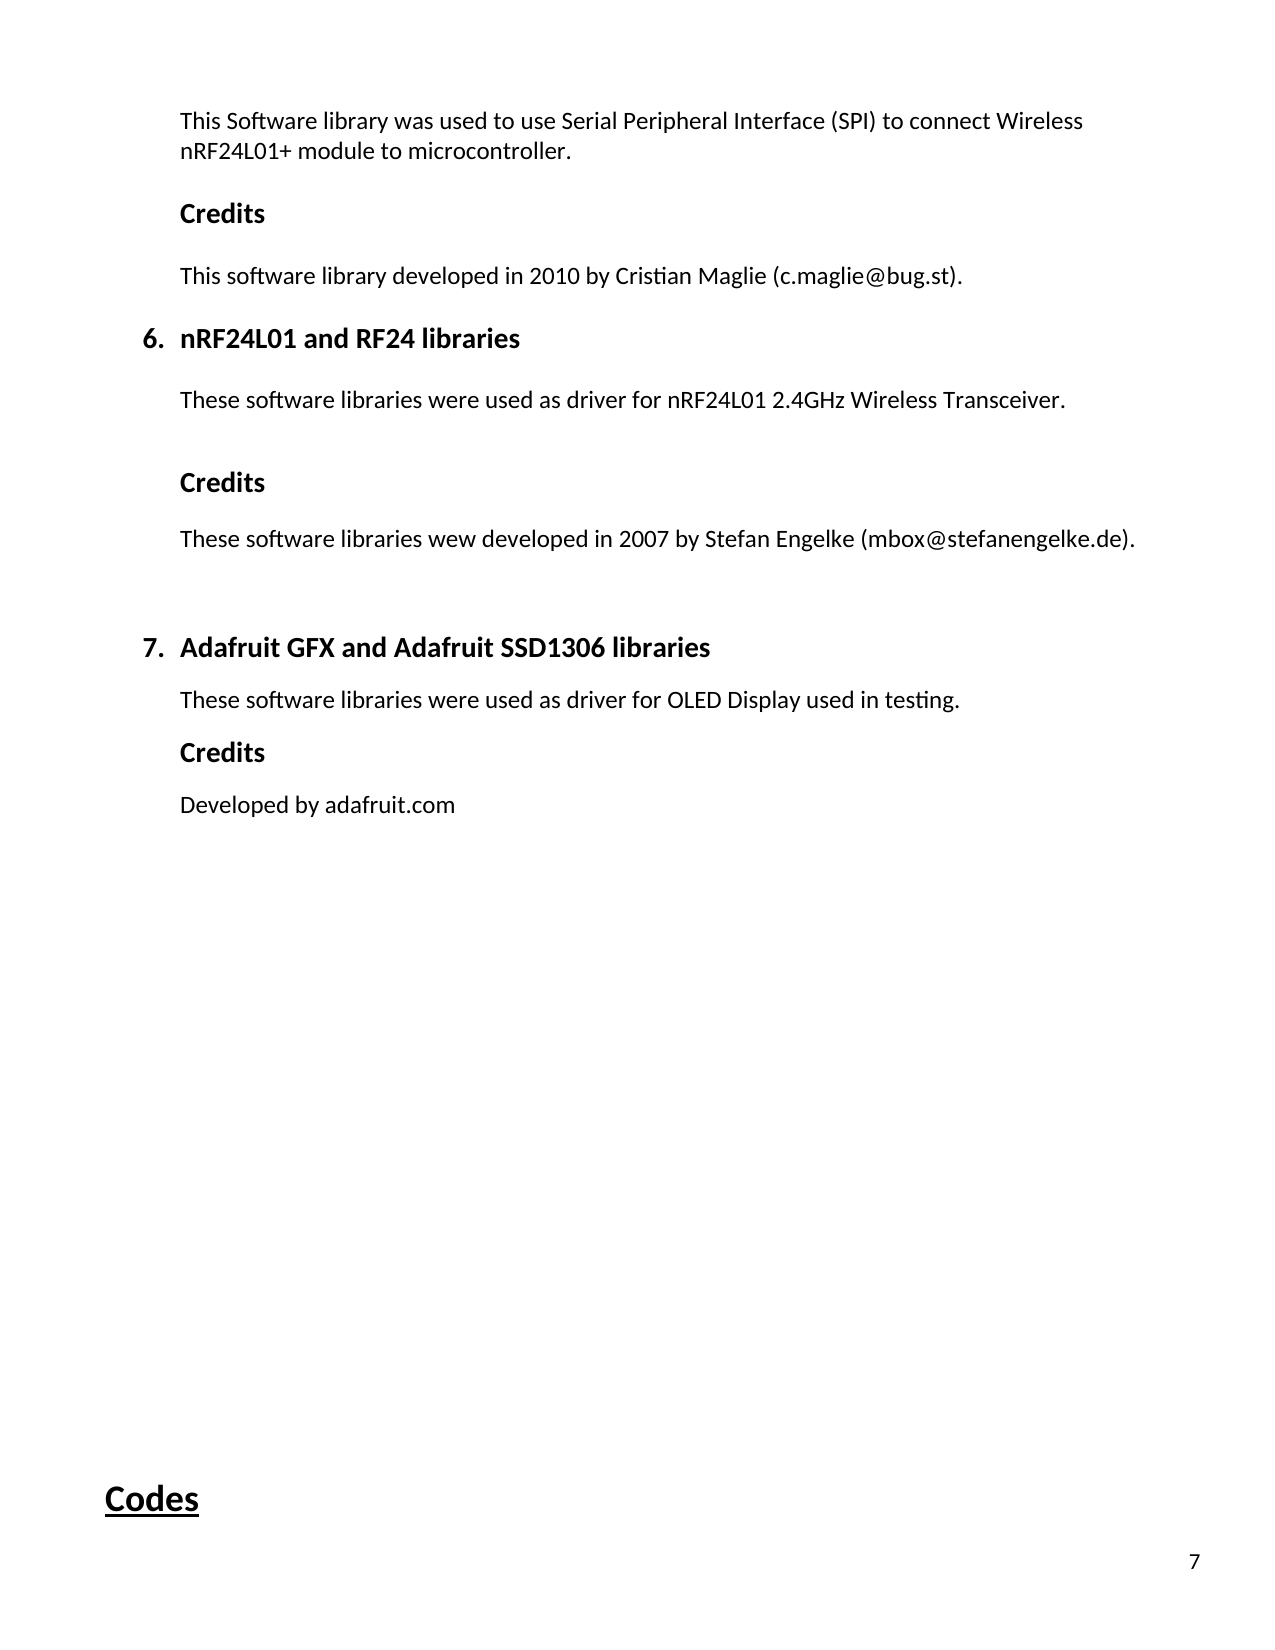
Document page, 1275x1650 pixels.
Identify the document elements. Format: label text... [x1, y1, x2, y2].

list Credits [180, 195, 1200, 231]
text These software libraries were used as driver for OLED Display used in testing. [180, 684, 1200, 715]
text Developed by adafruit.com [180, 789, 1200, 820]
subtitle These software libraries were used as driver for nRF24L01 2.4GHz Wireless Transceiver. [105, 384, 1200, 415]
list nRF24L01 and RF24 libraries [142, 320, 1200, 355]
list Adafruit GFX and Adafruit SSD1306 libraries [142, 629, 1200, 665]
text Codes [105, 1475, 1200, 1521]
text Credits [180, 734, 1200, 770]
list Credits [180, 464, 1200, 500]
subtitle This Software library was used to use Serial Peripheral Interface (SPI) to connect Wireless nRF24L01+ module to microcontroller. [180, 105, 1200, 166]
subtitle This software library developed in 2010 by Cristian Maglie (c.maglie@bug.st). [180, 260, 1200, 291]
list These software libraries wew developed in 2007 by Stefan Engelke (mbox@stefanengelke.de). [180, 523, 1200, 553]
